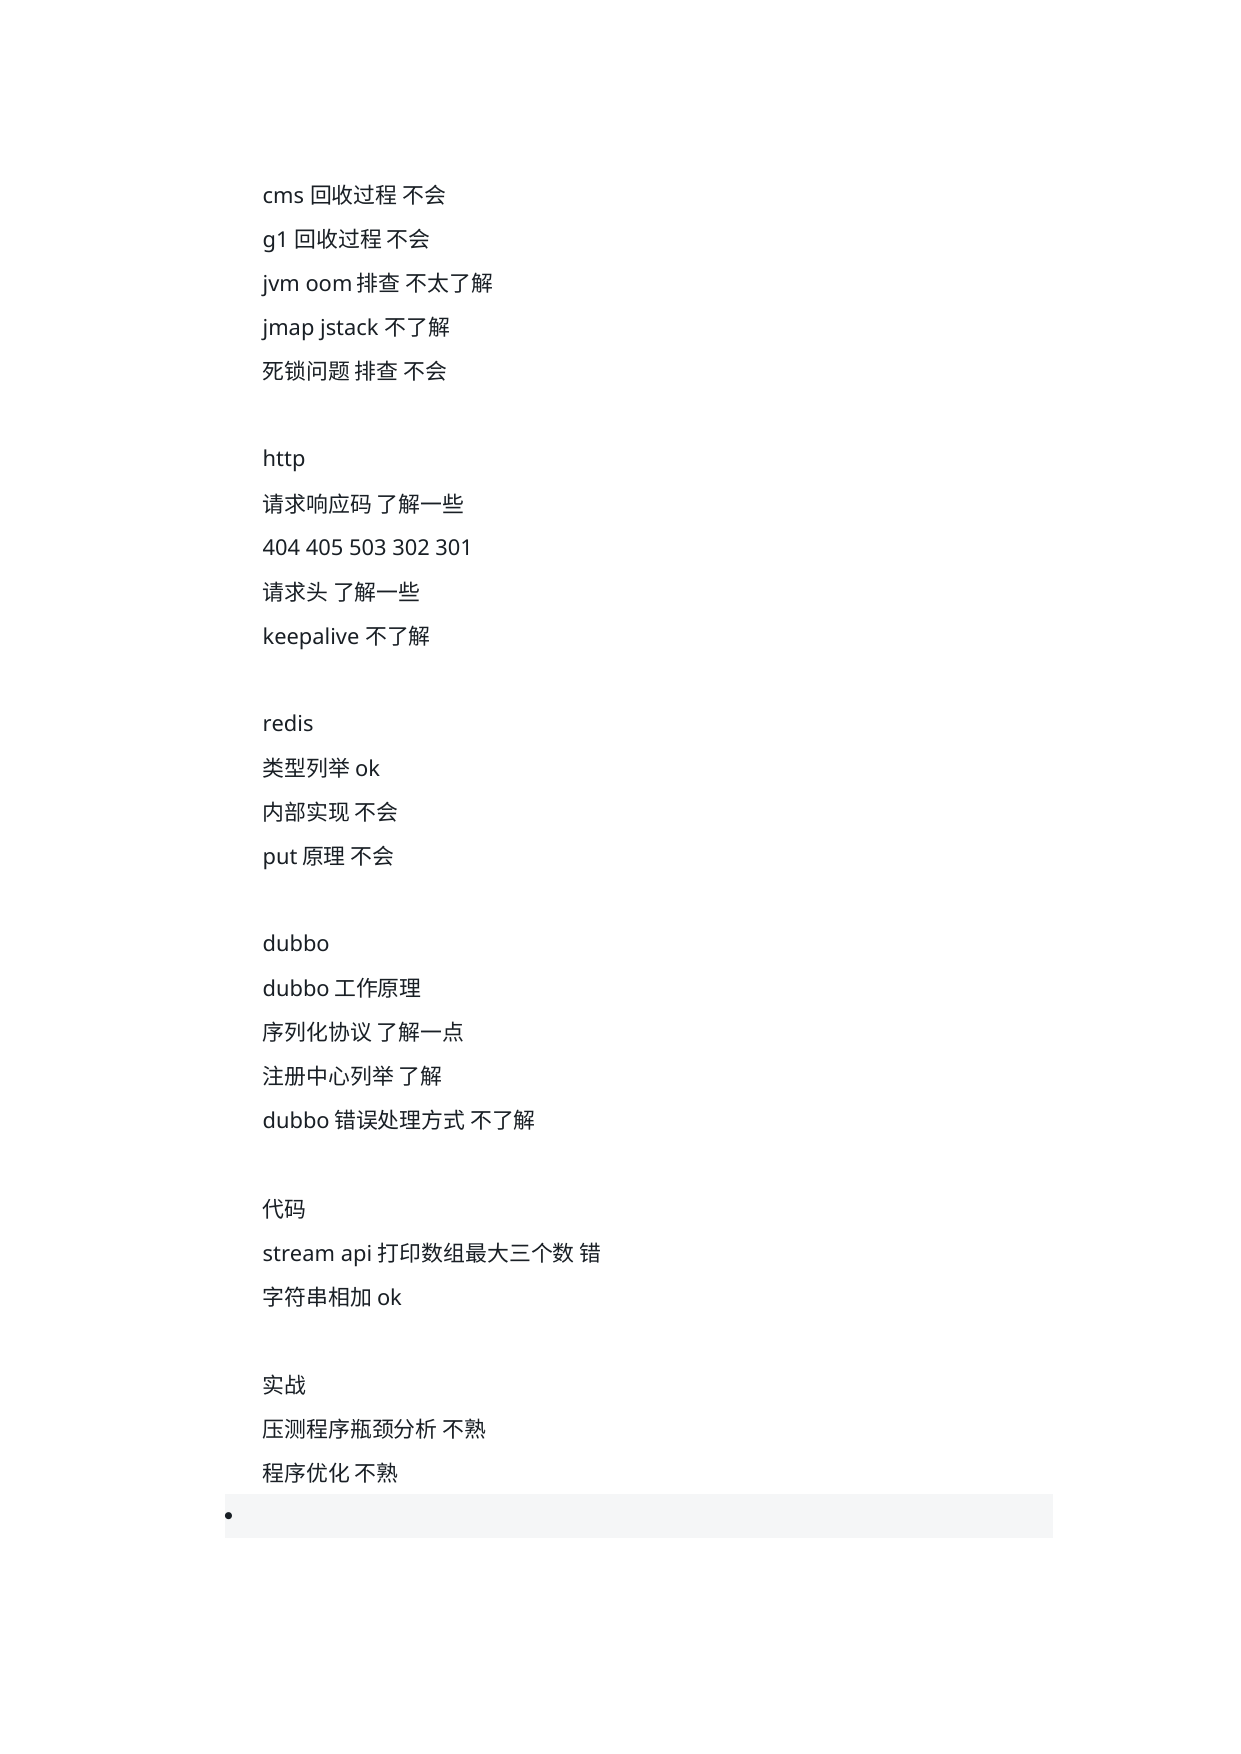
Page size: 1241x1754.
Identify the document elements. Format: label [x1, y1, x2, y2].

list [225, 172, 1053, 1494]
